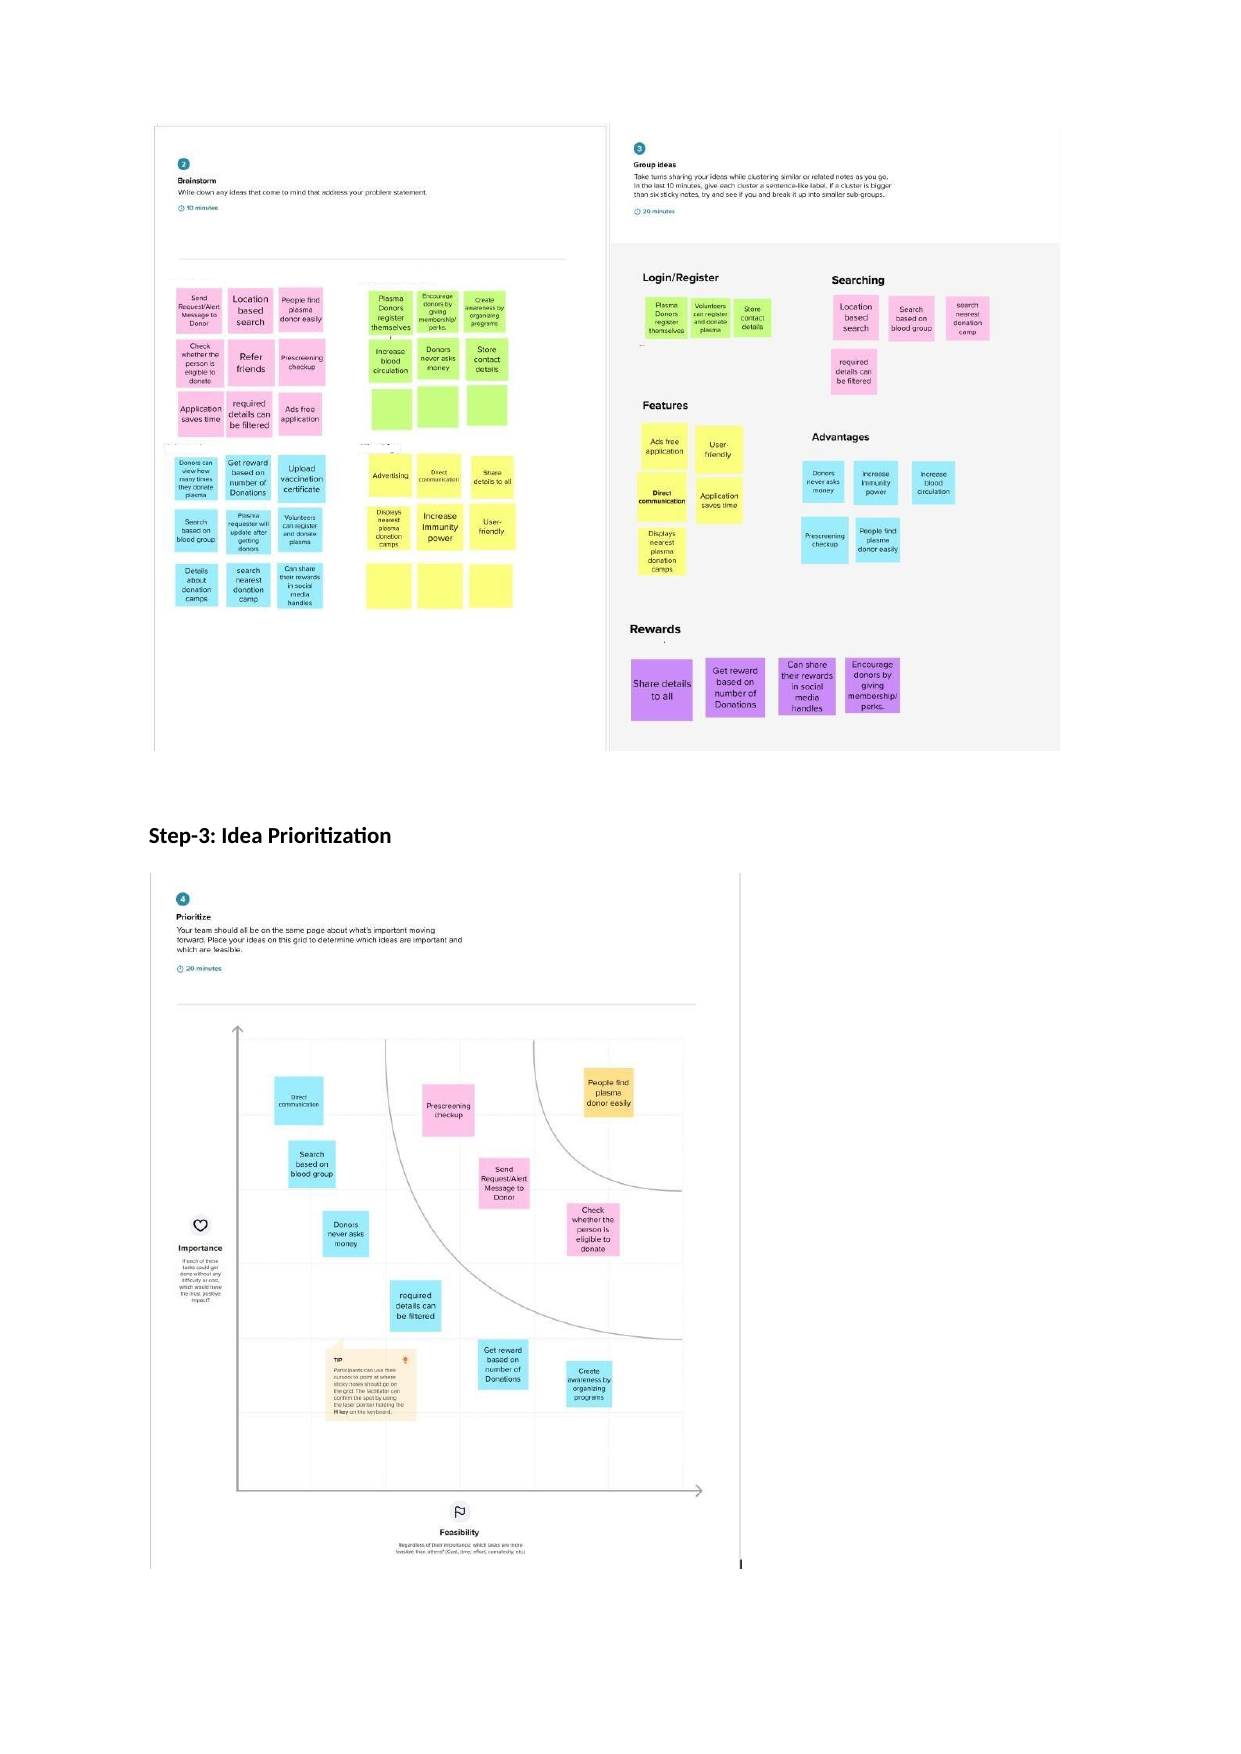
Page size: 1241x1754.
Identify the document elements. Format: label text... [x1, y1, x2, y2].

picture [150, 873, 742, 1569]
picture [150, 123, 1060, 751]
text Step-3: Idea Prioritization [148, 821, 908, 849]
